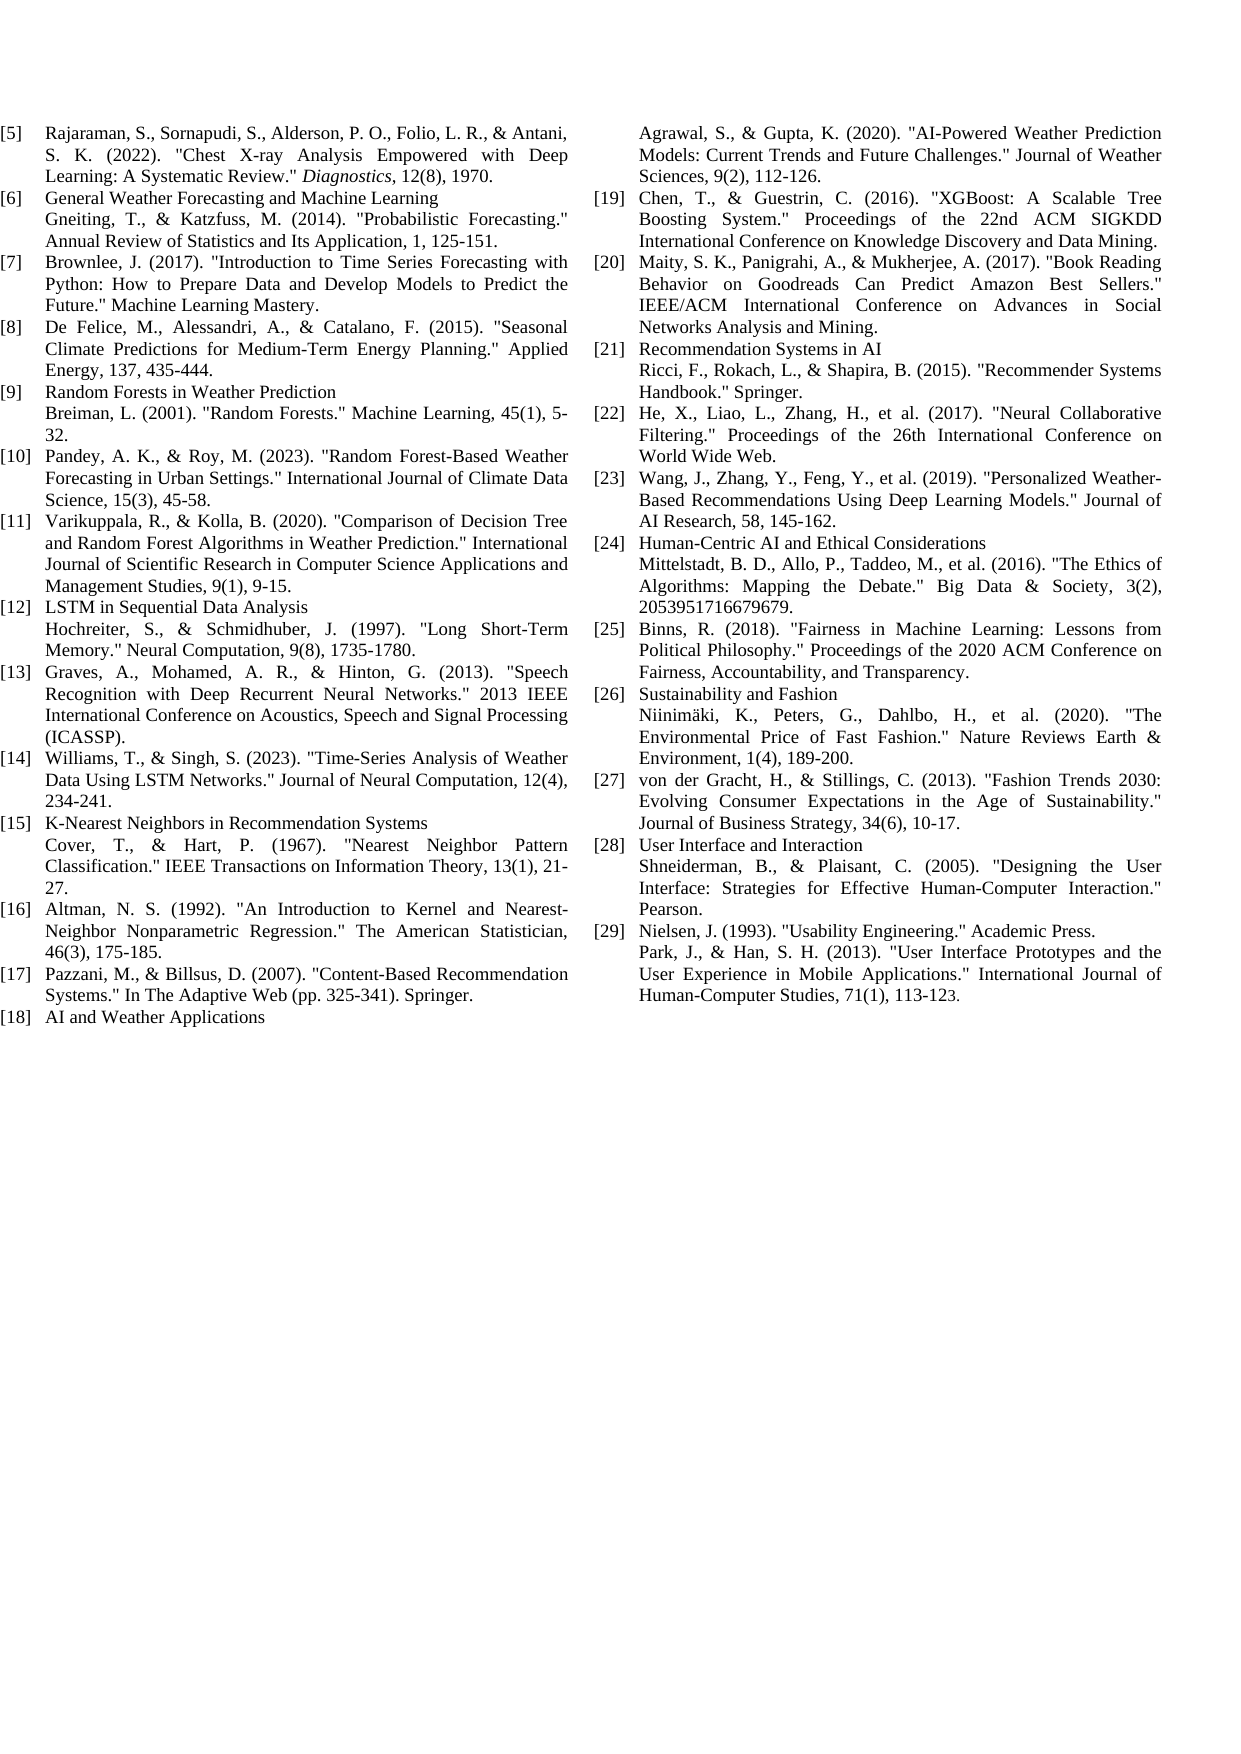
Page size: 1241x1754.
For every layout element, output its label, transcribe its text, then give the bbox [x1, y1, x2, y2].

text Nielsen, J. (1993). "Usability Engineering." Academic Press. [594, 920, 1162, 941]
text Sustainability and Fashion [594, 682, 1162, 704]
text He, X., Liao, L., Zhang, H., et al. (2017). "Neural Collaborative Filtering." Proceedings of the 26th International Conference on World Wide Web. [594, 402, 1162, 467]
list Mittelstadt, B. D., Allo, P., Taddeo, M., et al. (2016). "The Ethics of Algorithms: Mapping the Debate." Big Data & Society, 3(2), 2053951716679679. [639, 553, 1162, 618]
list Niinimäki, K., Peters, G., Dahlbo, H., et al. (2020). "The Environmental Price of Fast Fashion." Nature Reviews Earth & Environment, 1(4), 189-200. [639, 704, 1162, 769]
text LSTM in Sequential Data Analysis [0, 596, 569, 618]
text AI and Weather Applications [0, 1006, 569, 1027]
list Breiman, L. (2001). "Random Forests." Machine Learning, 45(1), 5-32. [45, 402, 569, 445]
list Ricci, F., Rokach, L., & Shapira, B. (2015). "Recommender Systems Handbook." Springer. [639, 359, 1162, 402]
text Varikuppala, R., & Kolla, B. (2020). "Comparison of Decision Tree and Random Forest Algorithms in Weather Prediction." International Journal of Scientific Research in Computer Science Applications and Management Studies, 9(1), 9-15. [0, 510, 569, 596]
text De Felice, M., Alessandri, A., & Catalano, F. (2015). "Seasonal Climate Predictions for Medium-Term Energy Planning." Applied Energy, 137, 435-444. [0, 316, 569, 381]
text Brownlee, J. (2017). "Introduction to Time Series Forecasting with Python: How to Prepare Data and Develop Models to Predict the Future." Machine Learning Mastery. [0, 251, 569, 316]
list Cover, T., & Hart, P. (1967). "Nearest Neighbor Pattern Classification." IEEE Transactions on Information Theory, 13(1), 21-27. [45, 833, 569, 898]
text Graves, A., Mohamed, A. R., & Hinton, G. (2013). "Speech Recognition with Deep Recurrent Neural Networks." 2013 IEEE International Conference on Acoustics, Speech and Signal Processing (ICASSP). [0, 661, 569, 747]
list Agrawal, S., & Gupta, K. (2020). "AI-Powered Weather Prediction Models: Current Trends and Future Challenges." Journal of Weather Sciences, 9(2), 112-126. [639, 122, 1162, 187]
list Hochreiter, S., & Schmidhuber, J. (1997). "Long Short-Term Memory." Neural Computation, 9(8), 1735-1780. [45, 618, 569, 661]
text Human-Centric AI and Ethical Considerations [594, 532, 1162, 553]
text von der Gracht, H., & Stillings, C. (2013). "Fashion Trends 2030: Evolving Consumer Expectations in the Age of Sustainability." Journal of Business Strategy, 34(6), 10-17. [594, 769, 1162, 833]
list Park, J., & Han, S. H. (2013). "User Interface Prototypes and the User Experience in Mobile Applications." International Journal of Human-Computer Studies, 71(1), 113-123. [639, 941, 1162, 1006]
text User Interface and Interaction [594, 833, 1162, 855]
text Rajaraman, S., Sornapudi, S., Alderson, P. O., Folio, L. R., & Antani, S. K. (2022). "Chest X-ray Analysis Empowered with Deep Learning: A Systematic Review." Diagnostics, 12(8), 1970. [0, 122, 569, 187]
text Chen, T., & Guestrin, C. (2016). "XGBoost: A Scalable Tree Boosting System." Proceedings of the 22nd ACM SIGKDD International Conference on Knowledge Discovery and Data Mining. [594, 187, 1162, 251]
text Williams, T., & Singh, S. (2023). "Time-Series Analysis of Weather Data Using LSTM Networks." Journal of Neural Computation, 12(4), 234-241. [0, 747, 569, 812]
text Random Forests in Weather Prediction [0, 381, 569, 402]
text K-Nearest Neighbors in Recommendation Systems [0, 812, 569, 833]
text General Weather Forecasting and Machine Learning [0, 187, 569, 208]
text Altman, N. S. (1992). "An Introduction to Kernel and Nearest-Neighbor Nonparametric Regression." The American Statistician, 46(3), 175-185. [0, 898, 569, 963]
list Gneiting, T., & Katzfuss, M. (2014). "Probabilistic Forecasting." Annual Review of Statistics and Its Application, 1, 125-151. [45, 208, 569, 251]
text Wang, J., Zhang, Y., Feng, Y., et al. (2019). "Personalized Weather-Based Recommendations Using Deep Learning Models." Journal of AI Research, 58, 145-162. [594, 467, 1162, 532]
text Binns, R. (2018). "Fairness in Machine Learning: Lessons from Political Philosophy." Proceedings of the 2020 ACM Conference on Fairness, Accountability, and Transparency. [594, 618, 1162, 682]
list Shneiderman, B., & Plaisant, C. (2005). "Designing the User Interface: Strategies for Effective Human-Computer Interaction." Pearson. [639, 855, 1162, 920]
text Pazzani, M., & Billsus, D. (2007). "Content-Based Recommendation Systems." In The Adaptive Web (pp. 325-341). Springer. [0, 963, 569, 1006]
text Recommendation Systems in AI [594, 337, 1162, 359]
